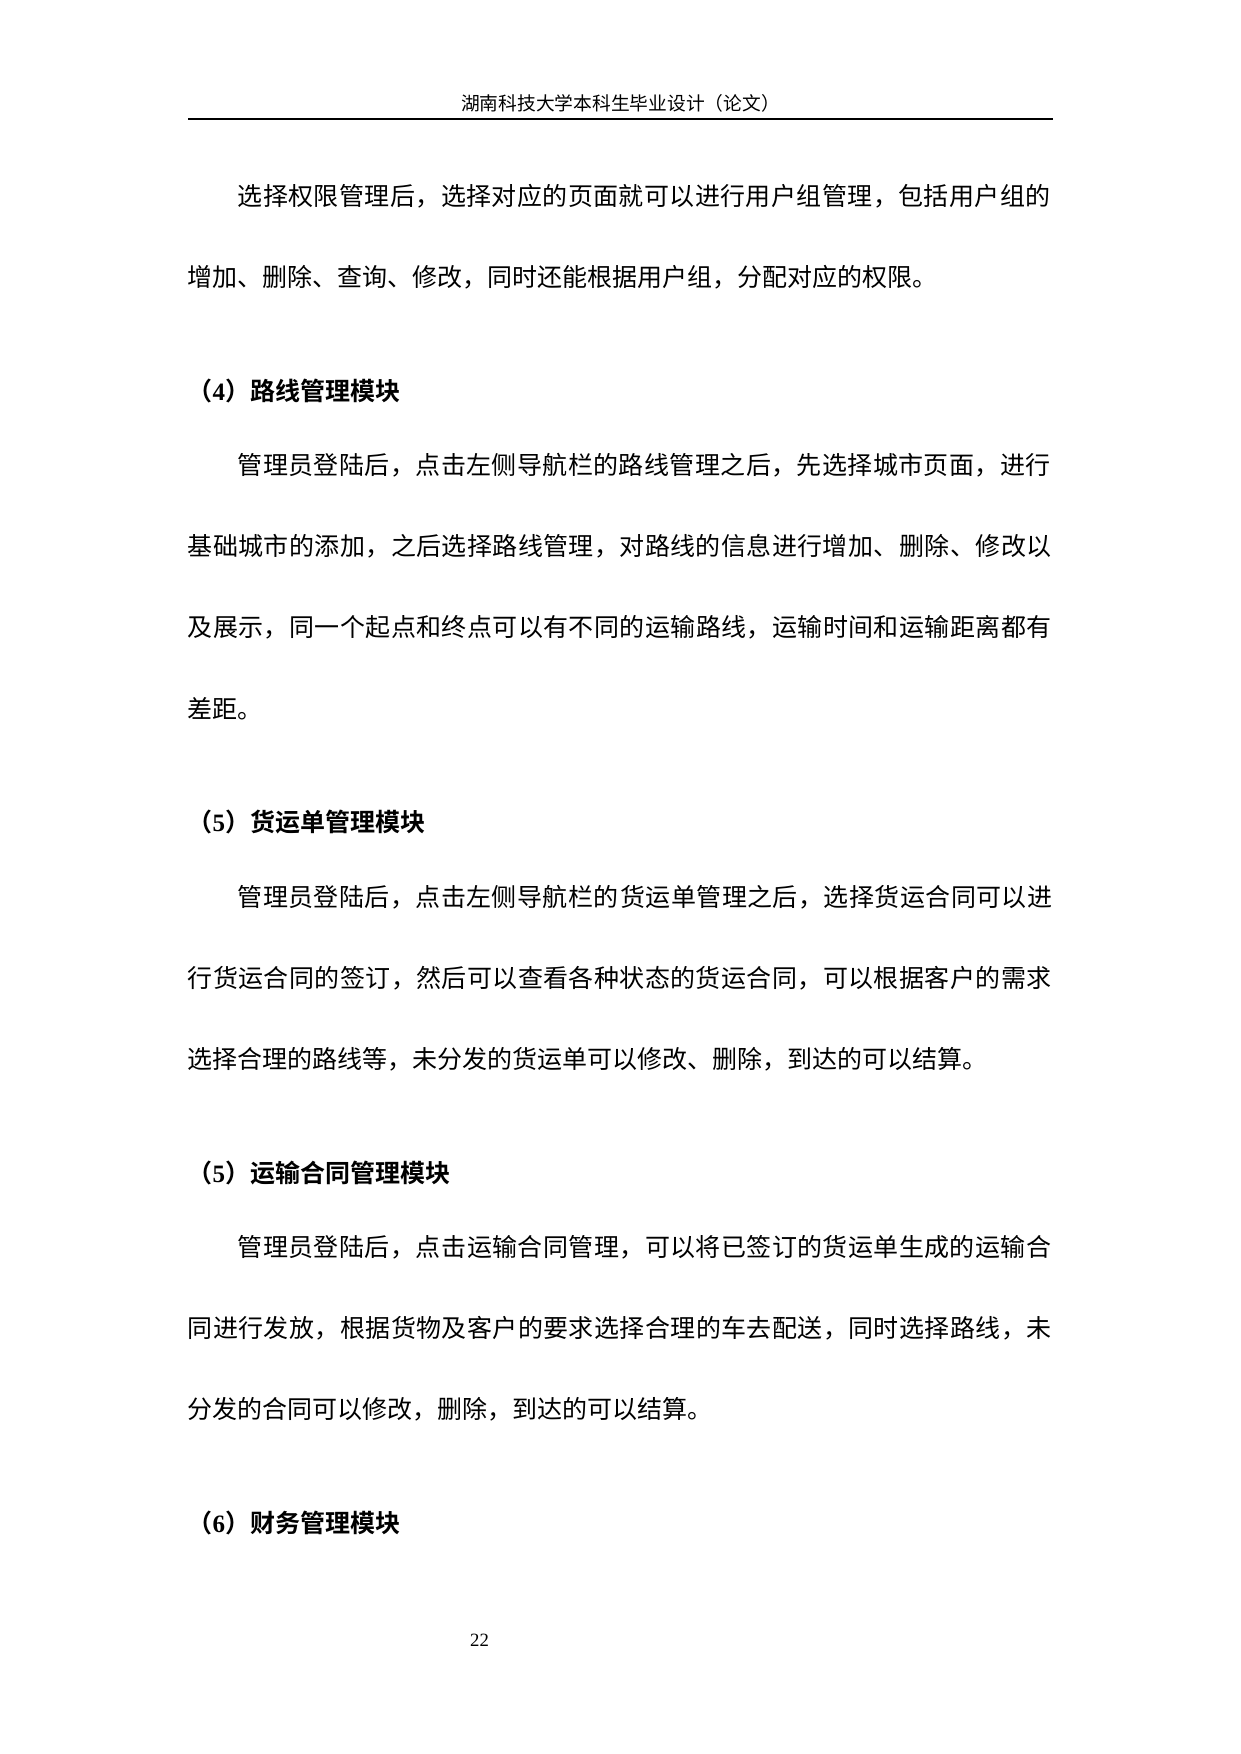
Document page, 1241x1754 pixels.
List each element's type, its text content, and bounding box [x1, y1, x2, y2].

text 选择权限管理后，选择对应的页面就可以进行用户组管理，包括用户组的增加、删除、查询、修改，同时还能根据用户组，分配对应的权限。 [187, 162, 1053, 308]
list （5）运输合同管理模块 [187, 1139, 1053, 1204]
list （5）货运单管理模块 [187, 788, 1053, 853]
list （4）路线管理模块 [187, 357, 1053, 422]
text 管理员登陆后，点击左侧导航栏的货运单管理之后，选择货运合同可以进行货运合同的签订，然后可以查看各种状态的货运合同，可以根据客户的需求选择合理的路线等，未分发的货运单可以修改、删除，到达的可以结算。 [187, 863, 1053, 1090]
list （6）财务管理模块 [187, 1489, 1053, 1554]
text 管理员登陆后，点击运输合同管理，可以将已签订的货运单生成的运输合同进行发放，根据货物及客户的要求选择合理的车去配送，同时选择路线，未分发的合同可以修改，删除，到达的可以结算。 [187, 1213, 1053, 1440]
text 管理员登陆后，点击左侧导航栏的路线管理之后，先选择城市页面，进行基础城市的添加，之后选择路线管理，对路线的信息进行增加、删除、修改以及展示，同一个起点和终点可以有不同的运输路线，运输时间和运输距离都有差距。 [187, 431, 1053, 740]
